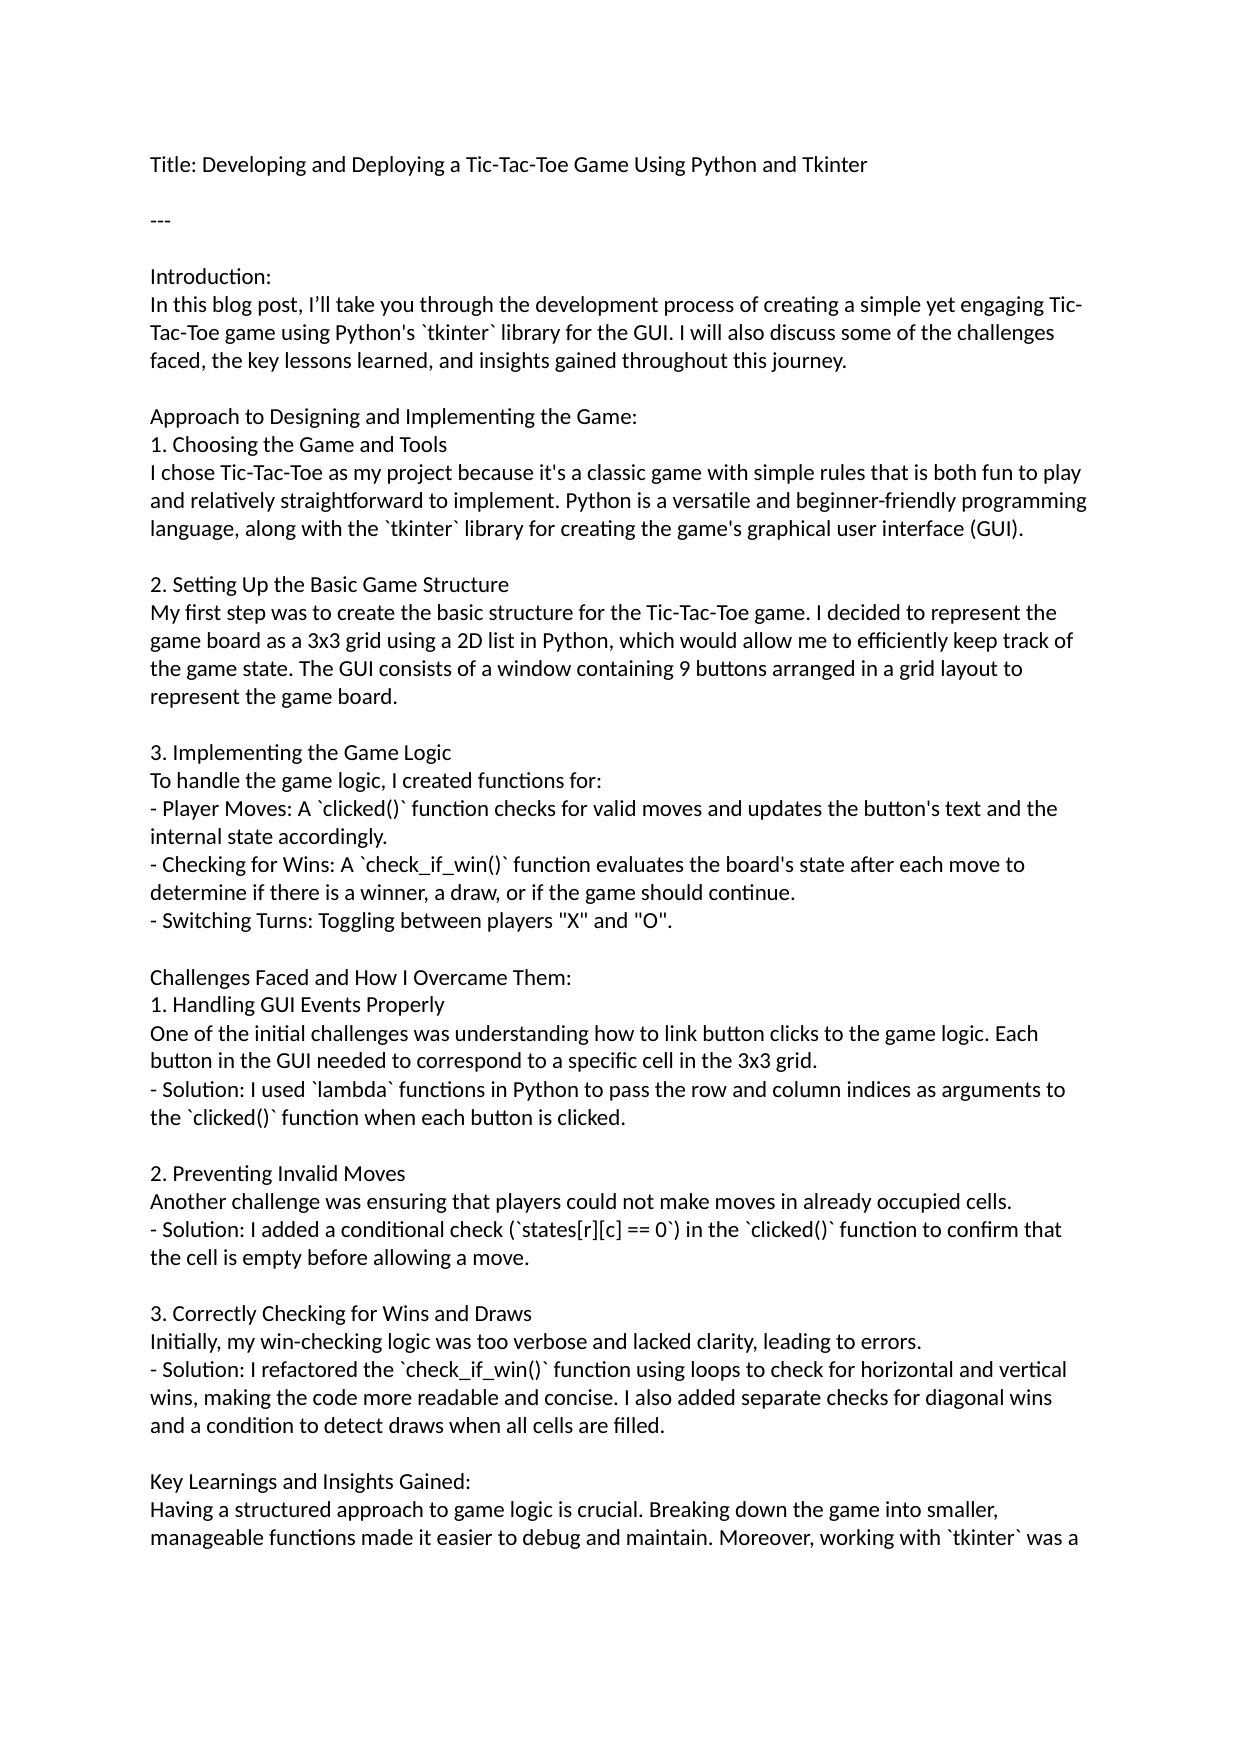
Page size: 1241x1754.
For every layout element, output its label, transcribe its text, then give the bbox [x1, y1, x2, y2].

text Introduction: [150, 262, 1090, 290]
text 1. Handling GUI Events Properly [150, 991, 1090, 1019]
text 2. Setting Up the Basic Game Structure [150, 570, 1090, 598]
text - Switching Turns: Toggling between players "X" and "O". [150, 907, 1090, 934]
text I chose Tic-Tac-Toe as my project because it's a classic game with simple rules that is both fun to play and relatively straightforward to implement. Python is a versatile and beginner-friendly programming language, along with the `tkinter` library for creating the game's graphical user interface (GUI). [150, 458, 1090, 542]
text One of the initial challenges was understanding how to link button clicks to the game logic. Each button in the GUI needed to correspond to a specific cell in the 3x3 grid. [150, 1019, 1090, 1075]
text Title: Developing and Deploying a Tic-Tac-Toe Game Using Python and Tkinter [150, 150, 1090, 178]
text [150, 1495, 1090, 1551]
text - Checking for Wins: A `check_if_win()` function evaluates the board's state after each move to determine if there is a winner, a draw, or if the game should continue. [150, 851, 1090, 907]
text To handle the game logic, I created functions for: [150, 766, 1090, 794]
text Key Learnings and Insights Gained: [150, 1467, 1090, 1495]
text - Solution: I refactored the `check_if_win()` function using loops to check for horizontal and vertical wins, making the code more readable and concise. I also added separate checks for diagonal wins and a condition to detect draws when all cells are filled. [150, 1355, 1090, 1439]
text Approach to Designing and Implementing the Game: [150, 402, 1090, 430]
text 2. Preventing Invalid Moves [150, 1159, 1090, 1187]
text In this blog post, I’ll take you through the development process of creating a simple yet engaging Tic-Tac-Toe game using Python's `tkinter` library for the GUI. I will also discuss some of the challenges faced, the key lessons learned, and insights gained throughout this journey. [150, 290, 1090, 374]
text --- [150, 206, 1090, 234]
text My first step was to create the basic structure for the Tic-Tac-Toe game. I decided to represent the game board as a 3x3 grid using a 2D list in Python, which would allow me to efficiently keep track of the game state. The GUI consists of a window containing 9 buttons arranged in a grid layout to represent the game board. [150, 598, 1090, 710]
text Another challenge was ensuring that players could not make moves in already occupied cells. [150, 1187, 1090, 1215]
text - Solution: I added a conditional check (`states[r][c] == 0`) in the `clicked()` function to confirm that the cell is empty before allowing a move. [150, 1215, 1090, 1271]
text Initially, my win-checking logic was too verbose and lacked clarity, leading to errors. [150, 1327, 1090, 1355]
text - Player Moves: A `clicked()` function checks for valid moves and updates the button's text and the internal state accordingly. [150, 794, 1090, 851]
text 3. Correctly Checking for Wins and Draws [150, 1299, 1090, 1327]
text - Solution: I used `lambda` functions in Python to pass the row and column indices as arguments to the `clicked()` function when each button is clicked. [150, 1075, 1090, 1131]
text 3. Implementing the Game Logic [150, 738, 1090, 766]
text 1. Choosing the Game and Tools [150, 430, 1090, 458]
text Challenges Faced and How I Overcame Them: [150, 963, 1090, 991]
